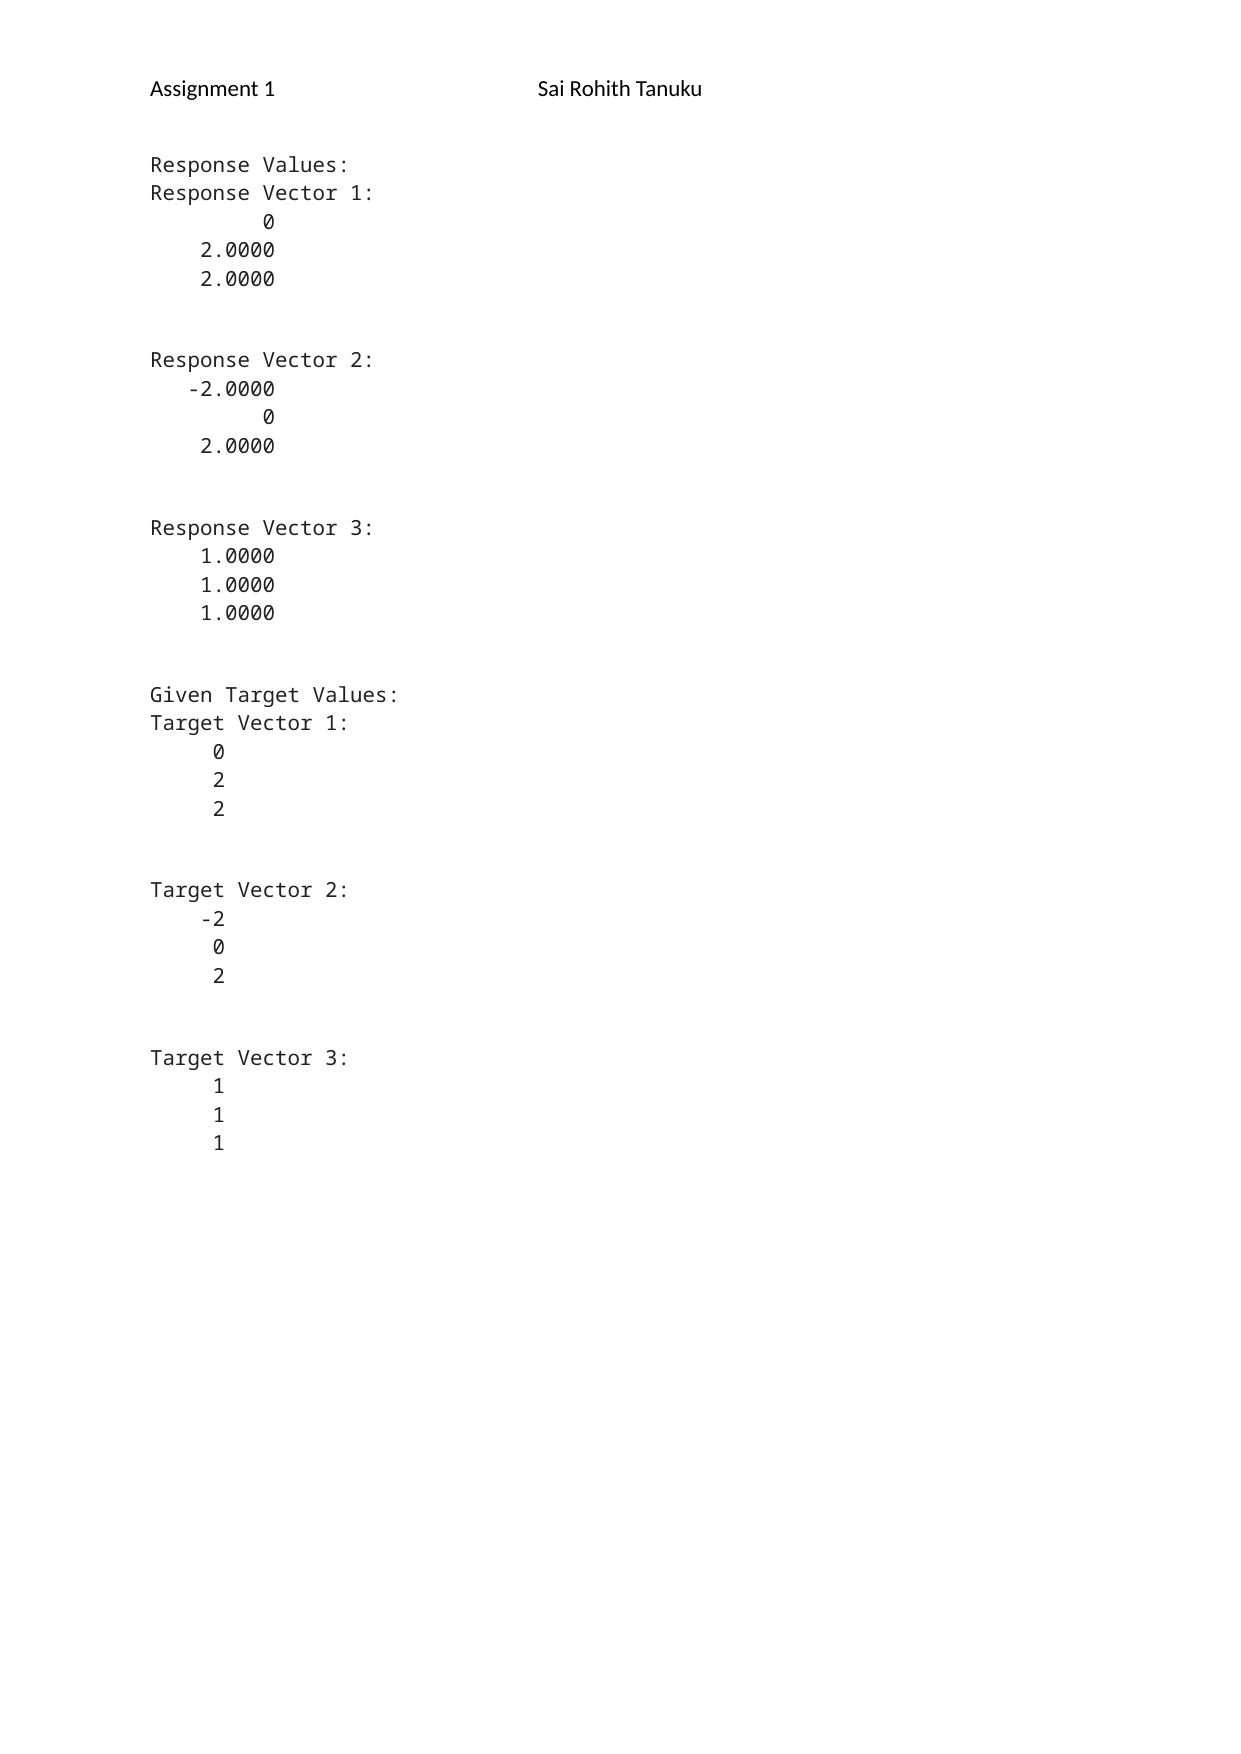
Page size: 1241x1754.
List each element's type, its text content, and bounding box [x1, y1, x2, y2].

text 1.0000 1.0000 1.0000 [150, 541, 1090, 627]
text Target Vector 1: [150, 708, 1090, 737]
text 1 1 1 [150, 1071, 1090, 1157]
text -2 0 2 [150, 904, 1090, 989]
text Response Values: [150, 150, 1090, 178]
text 0 2.0000 2.0000 [150, 207, 1090, 292]
text Given Target Values: [150, 680, 1090, 708]
text -2.0000 0 2.0000 [150, 374, 1090, 459]
text Response Vector 1: [150, 178, 1090, 207]
text Target Vector 3: [150, 1043, 1090, 1071]
text Response Vector 3: [150, 513, 1090, 541]
text Response Vector 2: [150, 346, 1090, 374]
text 0 2 2 [150, 737, 1090, 822]
text Target Vector 2: [150, 876, 1090, 904]
